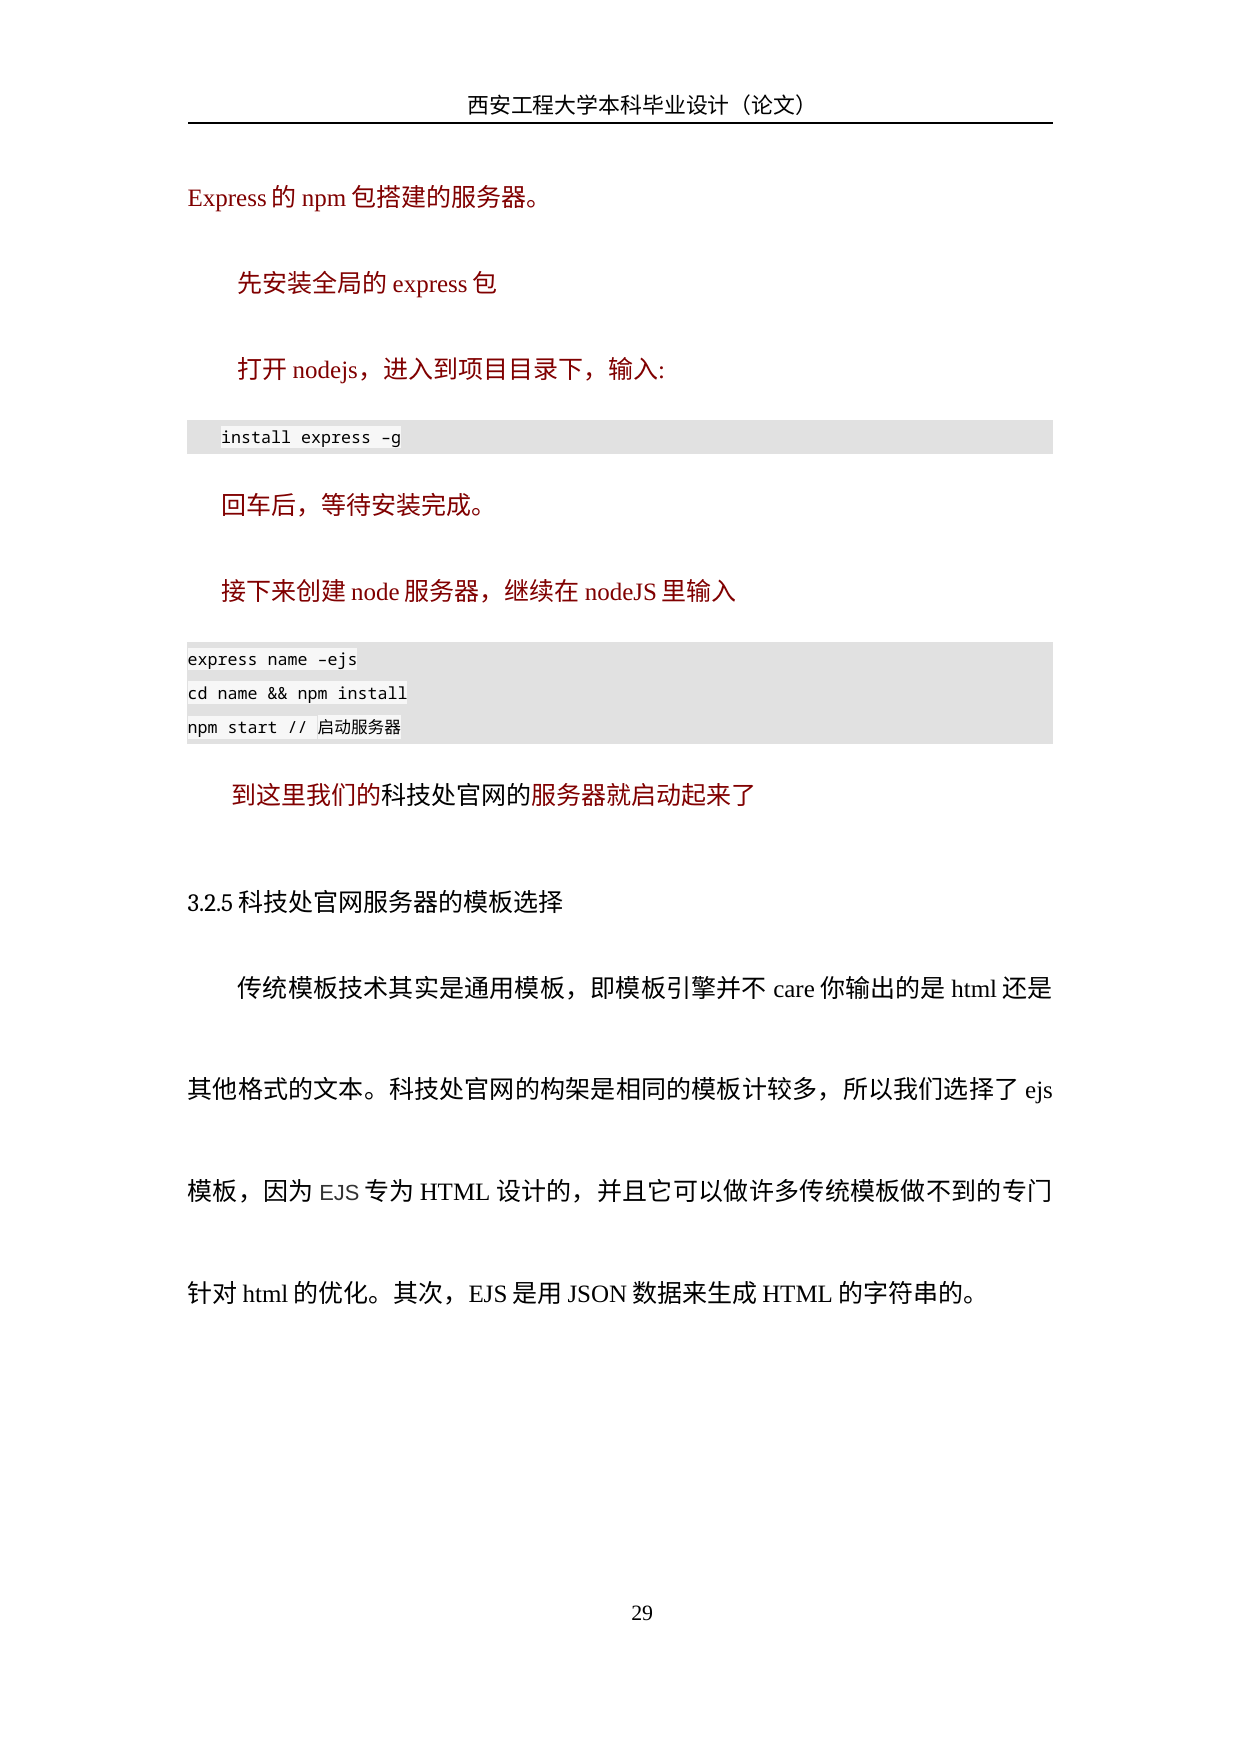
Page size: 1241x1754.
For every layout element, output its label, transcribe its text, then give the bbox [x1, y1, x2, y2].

text 回车后，等待安装完成。 [187, 470, 1053, 538]
text 先安装全局的express包 [187, 248, 1053, 316]
text 传统模板技术其实是通用模板，即模板引擎并不care你输出的是html还是其他格式的文本。科技处官网的构架是相同的模板计较多，所以我们选择了ejs模板，因为EJS专为HTML设计的，并且它可以做许多传统模板做不到的专门针对html的优化。其次，EJS是用JSON数据来生成HTML的字符串的。 [187, 952, 1053, 1326]
text install express –g [187, 420, 1053, 454]
text 接下来创建node服务器，继续在nodeJS里输入 [187, 556, 1053, 624]
subtitle 科技处官网服务器的模板选择 [187, 866, 1053, 934]
text 打开nodejs，进入到项目目录下，输入: [187, 334, 1053, 402]
text 到这里我们的科技处官网的服务器就启动起来了 [187, 759, 1053, 827]
text Npm包是nodeJS开发必不可少的一部分，科技处官网也是基于一个叫Express的npm包搭建的服务器。 [187, 162, 1053, 230]
text express name –ejs cd name && npm install npm start // 启动服务器 [187, 642, 1053, 744]
